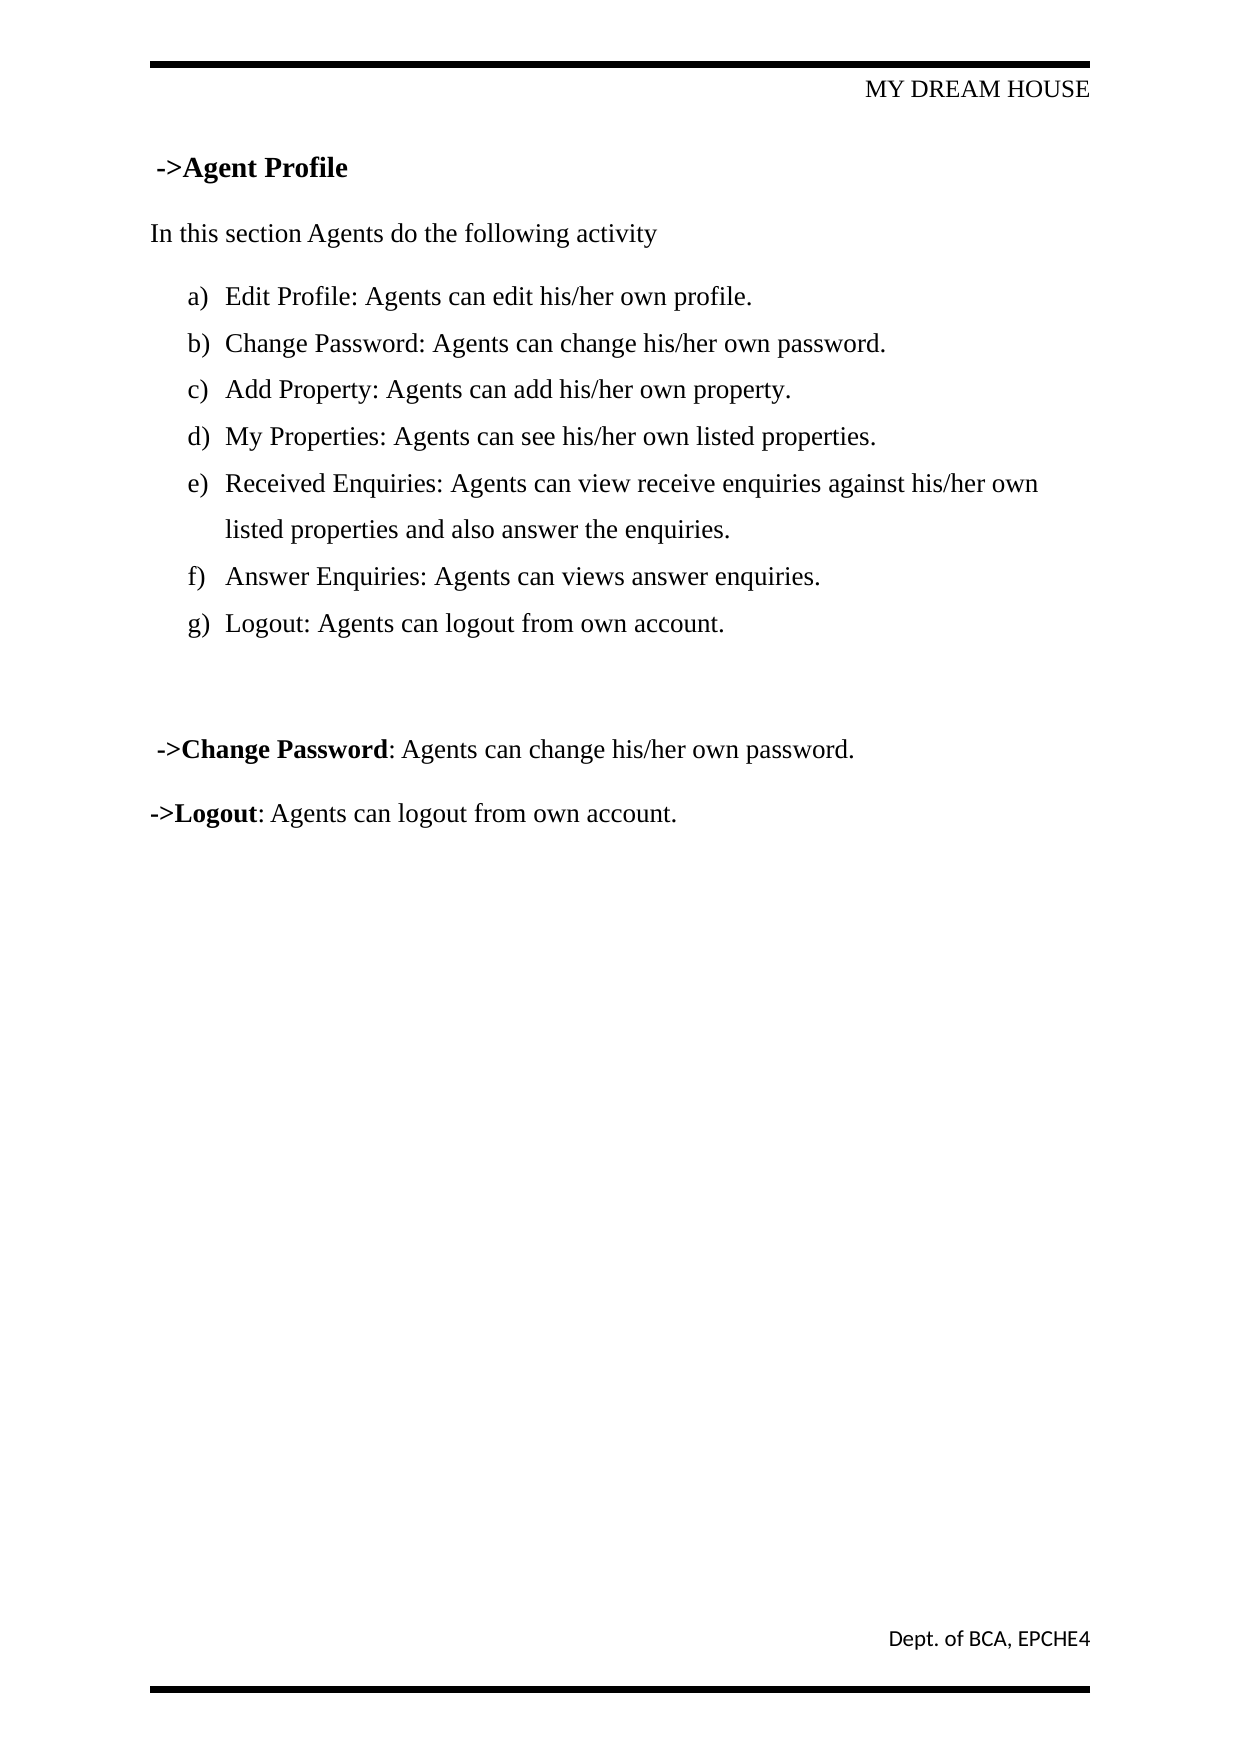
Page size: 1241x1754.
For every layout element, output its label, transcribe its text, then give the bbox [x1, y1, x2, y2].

list Received Enquiries: Agents can view receive enquiries against his/her own listed properties and also answer the enquiries. [187, 467, 1090, 545]
list Logout: Agents can logout from own account. [187, 607, 1090, 638]
list My Properties: Agents can see his/her own listed properties. [187, 420, 1090, 451]
text ->Change Password: Agents can change his/her own password. [150, 734, 1090, 765]
list Change Password: Agents can change his/her own password. [187, 327, 1090, 358]
list Answer Enquiries: Agents can views answer enquiries. [187, 560, 1090, 591]
text In this section Agents do the following activity [150, 217, 1090, 248]
list Edit Profile: Agents can edit his/her own profile. [187, 280, 1090, 311]
text ->Agent Profile [150, 150, 1090, 183]
text ->Logout: Agents can logout from own account. [150, 797, 1090, 828]
list Add Property: Agents can add his/her own property. [187, 374, 1090, 405]
